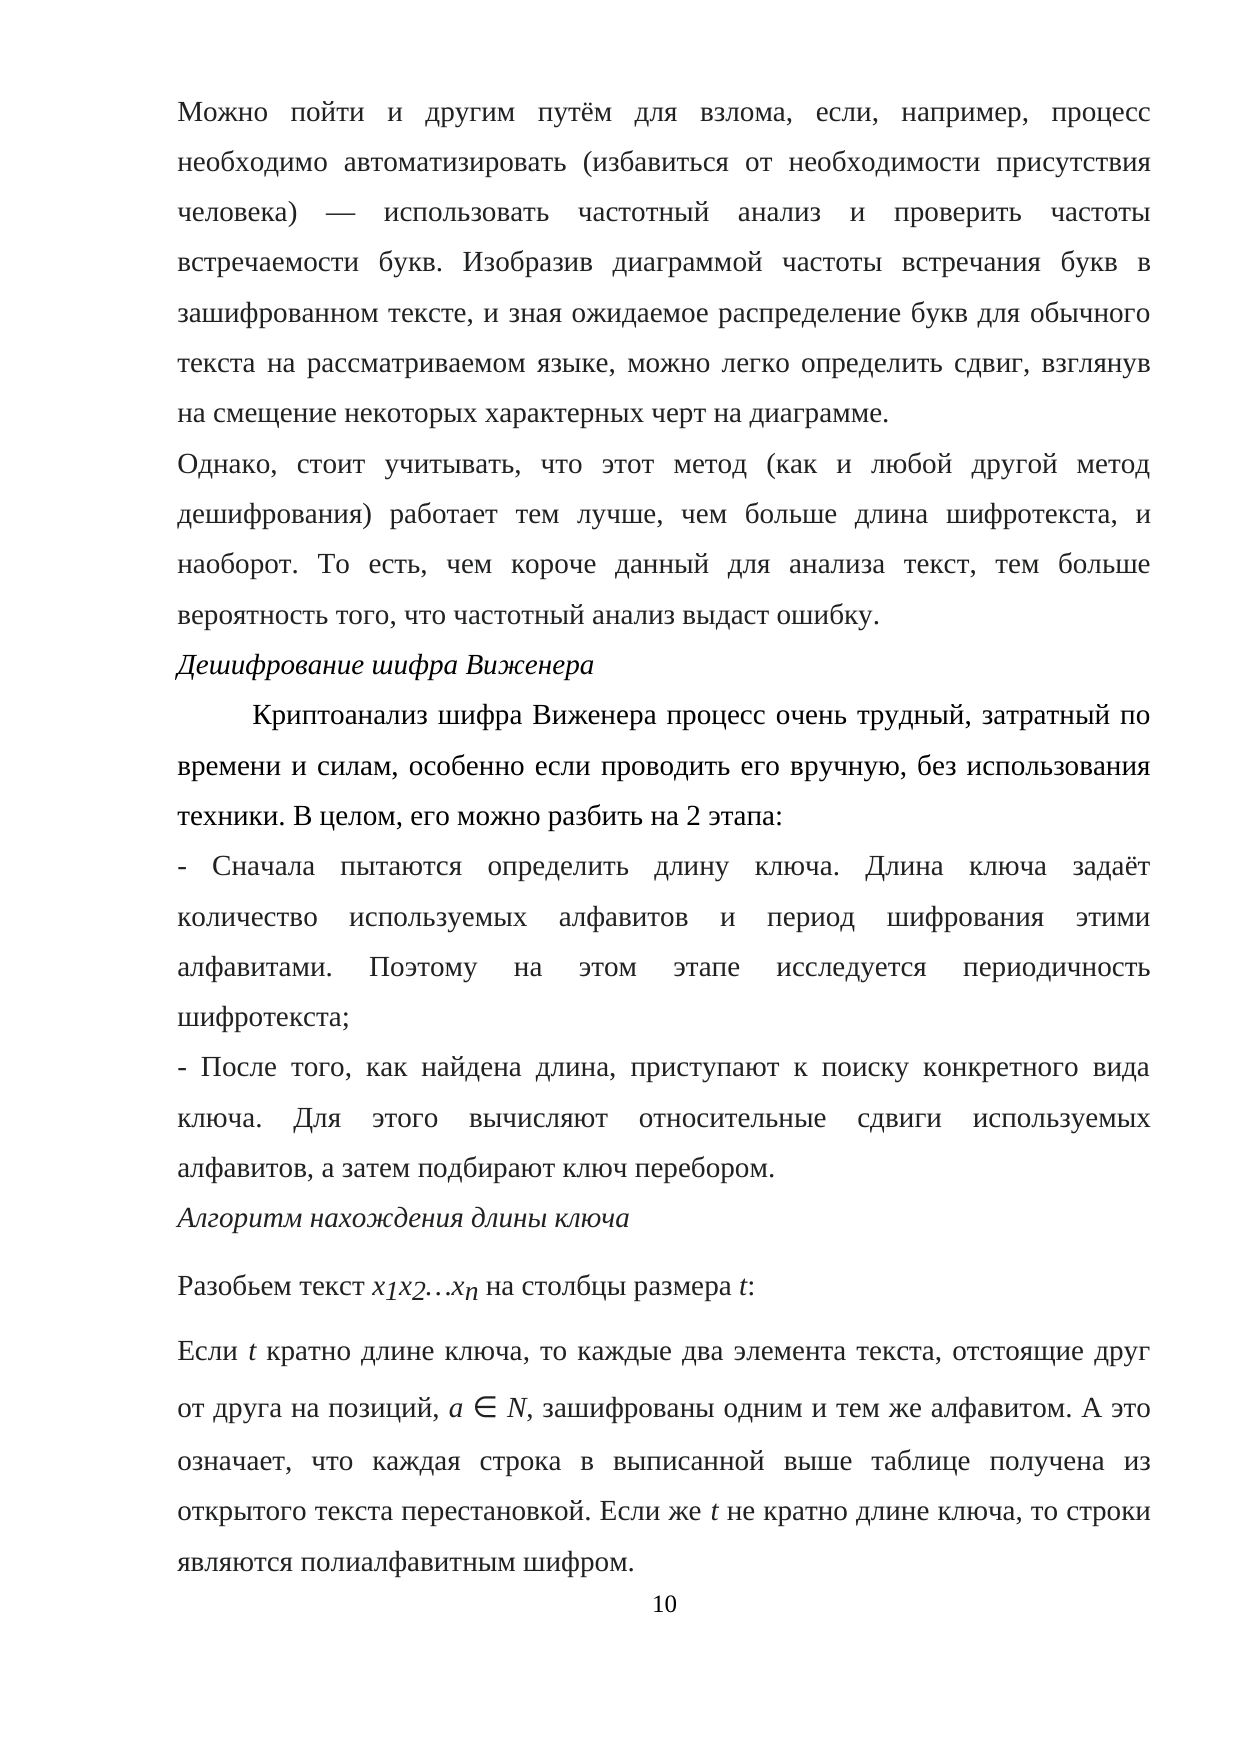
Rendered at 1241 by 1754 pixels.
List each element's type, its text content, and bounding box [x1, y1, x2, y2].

text Можно пойти и другим путём для взлома, если, например, процесс необходимо автоматизировать (избавиться от необходимости присутствия человека) — использовать частотный анализ и проверить частоты встречаемости букв. Изобразив диаграммой частоты встречания букв в зашифрованном тексте, и зная ожидаемое распределение букв для обычного текста на рассматриваемом языке, можно легко определить сдвиг, взглянув на смещение некоторых характерных черт на диаграмме. [177, 94, 1152, 429]
text Криптоанализ шифра Виженера процесс очень трудный, затратный по времени и силам, особенно если проводить его вручную, без использования техники. В целом, его можно разбить на 2 этапа: [177, 697, 1152, 832]
text Если t кратно длине ключа, то каждые два элемента текста, отстоящие друг от друга на позиций, a ∈ N, зашифрованы одним и тем же алфавитом. А это означает, что каждая строка в выписанной выше таблице получена из открытого текста перестановкой. Если же t не кратно длине ключа, то строки являются полиалфавитным шифром. [177, 1333, 1152, 1577]
text - Сначала пытаются определить длину ключа. Длина ключа задаёт количество используемых алфавитов и период шифрования этими алфавитами. Поэтому на этом этапе исследуется периодичность шифротекста; [177, 848, 1152, 1033]
text Алгоритм нахождения длины ключа [177, 1201, 1152, 1234]
text - После того, как найдена длина, приступают к поиску конкретного вида ключа. Для этого вычисляют относительные сдвиги используемых алфавитов, а затем подбирают ключ перебором. [177, 1049, 1152, 1184]
text Разобьем текст x1x2…xn на столбцы размера t: [177, 1251, 1152, 1306]
text Однако, стоит учитывать, что этот метод (как и любой другой метод дешифрования) работает тем лучше, чем больше длина шифротекста, и наоборот. То есть, чем короче данный для анализа текст, тем больше вероятность того, что частотный анализ выдаст ошибку. [177, 446, 1152, 630]
text Дешифрование шифра Виженера [177, 647, 1179, 681]
